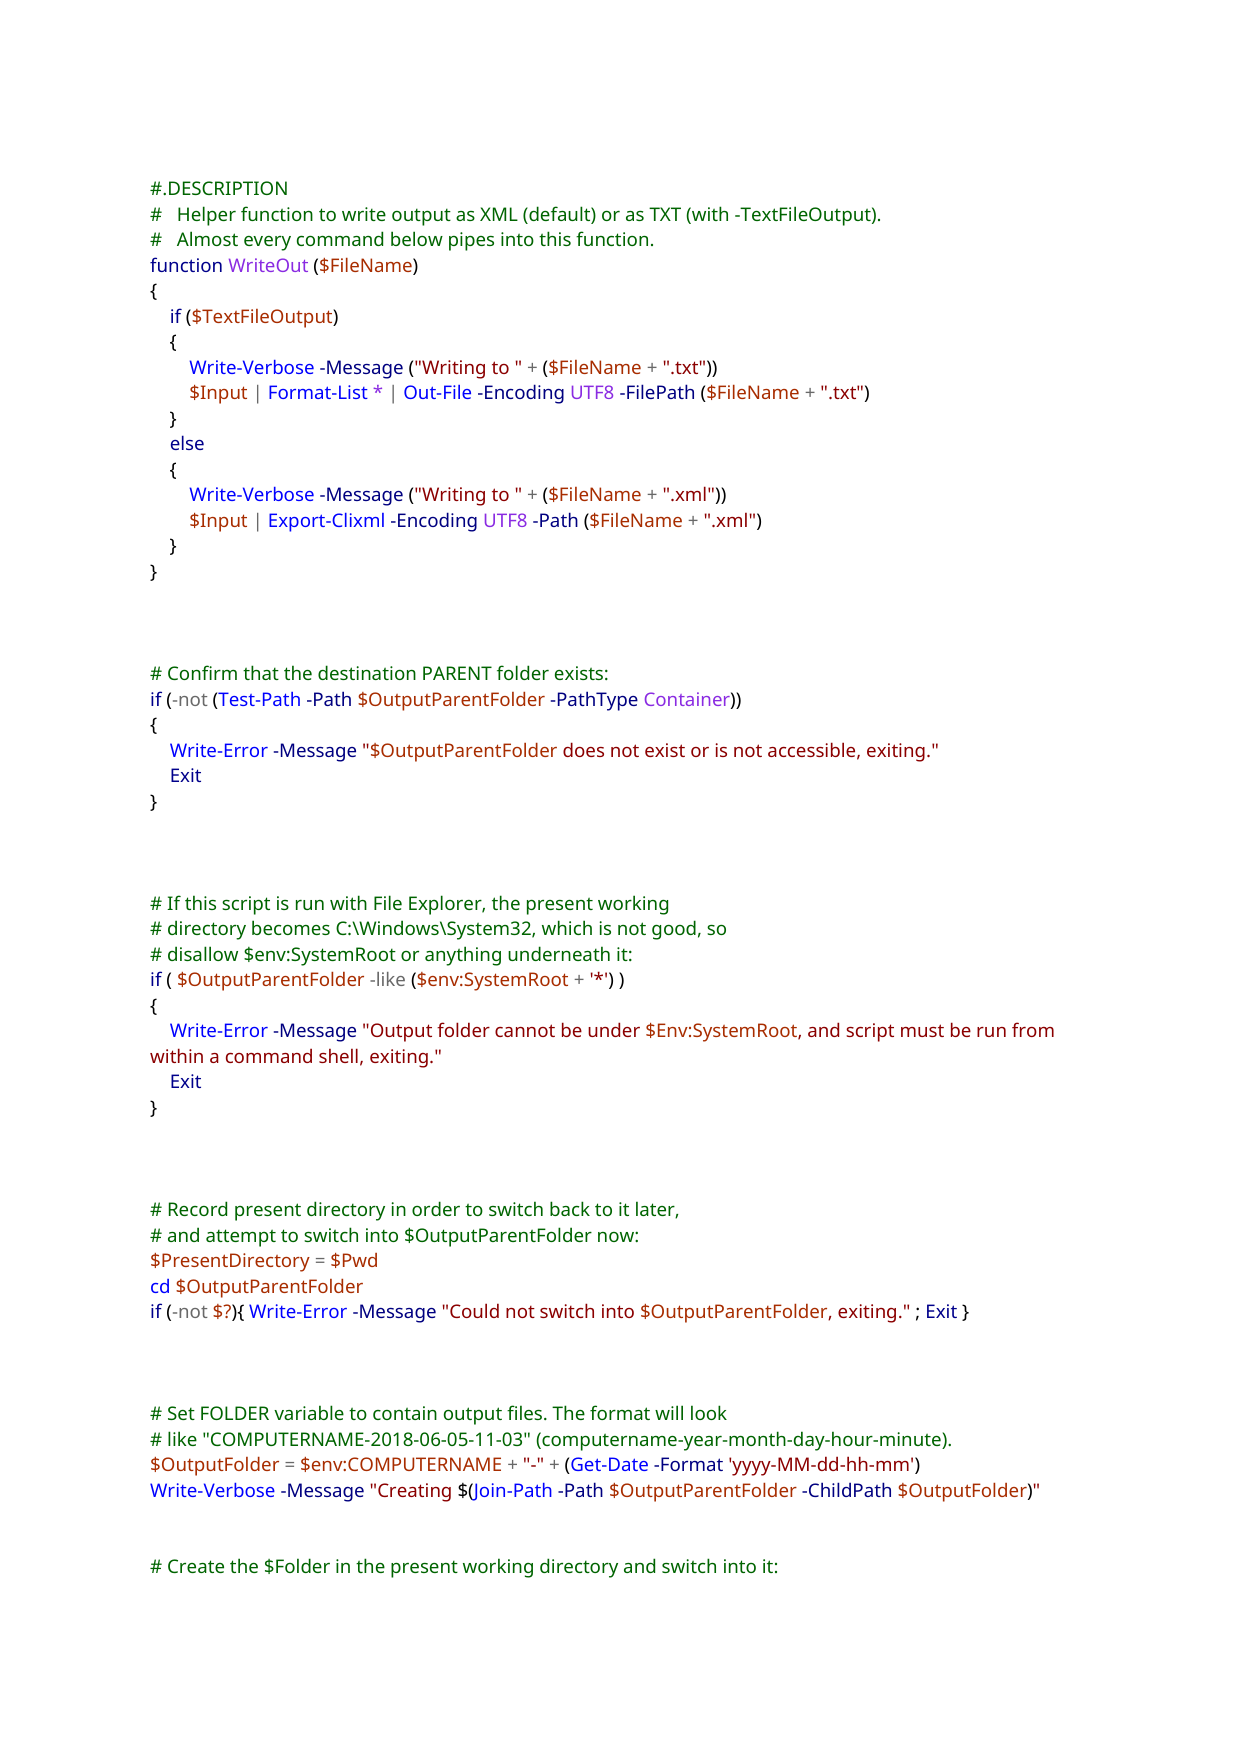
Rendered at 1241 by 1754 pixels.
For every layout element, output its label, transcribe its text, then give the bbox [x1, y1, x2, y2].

text { [150, 278, 1090, 303]
text # Create the $Folder in the present working directory and switch into it: [150, 1554, 1090, 1579]
text if ($TextFileOutput) [150, 303, 1090, 329]
text else [150, 431, 1090, 456]
text # directory becomes C:\Windows\System32, which is not good, so [150, 916, 1090, 941]
text } [150, 788, 1090, 813]
text Exit [150, 1069, 1090, 1094]
text # like "COMPUTERNAME-2018-06-05-11-03" (computername-year-month-day-hour-minute). [150, 1426, 1090, 1452]
text #.DESCRIPTION [150, 176, 1090, 201]
text Write-Verbose -Message ("Writing to " + ($FileName + ".xml")) [150, 482, 1090, 507]
text $OutputFolder = $env:COMPUTERNAME + "-" + (Get-Date -Format 'yyyy-MM-dd-hh-mm') [150, 1452, 1090, 1477]
text } [150, 405, 1090, 431]
text cd $OutputParentFolder [150, 1273, 1090, 1298]
text } [150, 533, 1090, 558]
text Write-Verbose -Message "Creating $(Join-Path -Path $OutputParentFolder -ChildPath $OutputFolder)" [150, 1477, 1090, 1503]
text } [150, 1094, 1090, 1120]
text { [150, 329, 1090, 354]
text { [150, 456, 1090, 482]
text { [150, 711, 1090, 737]
text function WriteOut ($FileName) [150, 252, 1090, 278]
text } [150, 558, 1090, 584]
text # and attempt to switch into $OutputParentFolder now: [150, 1222, 1090, 1247]
text Write-Verbose -Message ("Writing to " + ($FileName + ".txt")) [150, 354, 1090, 380]
text Exit [150, 762, 1090, 788]
text # Record present directory in order to switch back to it later, [150, 1196, 1090, 1222]
text # Almost every command below pipes into this function. [150, 227, 1090, 252]
text if (-not (Test-Path -Path $OutputParentFolder -PathType Container)) [150, 686, 1090, 711]
text $PresentDirectory = $Pwd [150, 1247, 1090, 1273]
text if ( $OutputParentFolder -like ($env:SystemRoot + '*') ) [150, 967, 1090, 992]
text if (-not $?){ Write-Error -Message "Could not switch into $OutputParentFolder, exiting." ; Exit } [150, 1298, 1090, 1324]
text # Helper function to write output as XML (default) or as TXT (with -TextFileOutput). [150, 201, 1090, 227]
text # Confirm that the destination PARENT folder exists: [150, 660, 1090, 686]
text # Set FOLDER variable to contain output files. The format will look [150, 1401, 1090, 1426]
text $Input | Format-List * | Out-File -Encoding UTF8 -FilePath ($FileName + ".txt") [150, 380, 1090, 405]
text Write-Error -Message "Output folder cannot be under $Env:SystemRoot, and script must be run from within a command shell, exiting." [150, 1018, 1090, 1069]
text # If this script is run with File Explorer, the present working [150, 890, 1090, 916]
text $Input | Export-Clixml -Encoding UTF8 -Path ($FileName + ".xml") [150, 507, 1090, 533]
text { [150, 992, 1090, 1018]
text # disallow $env:SystemRoot or anything underneath it: [150, 941, 1090, 967]
text Write-Error -Message "$OutputParentFolder does not exist or is not accessible, exiting." [150, 737, 1090, 762]
